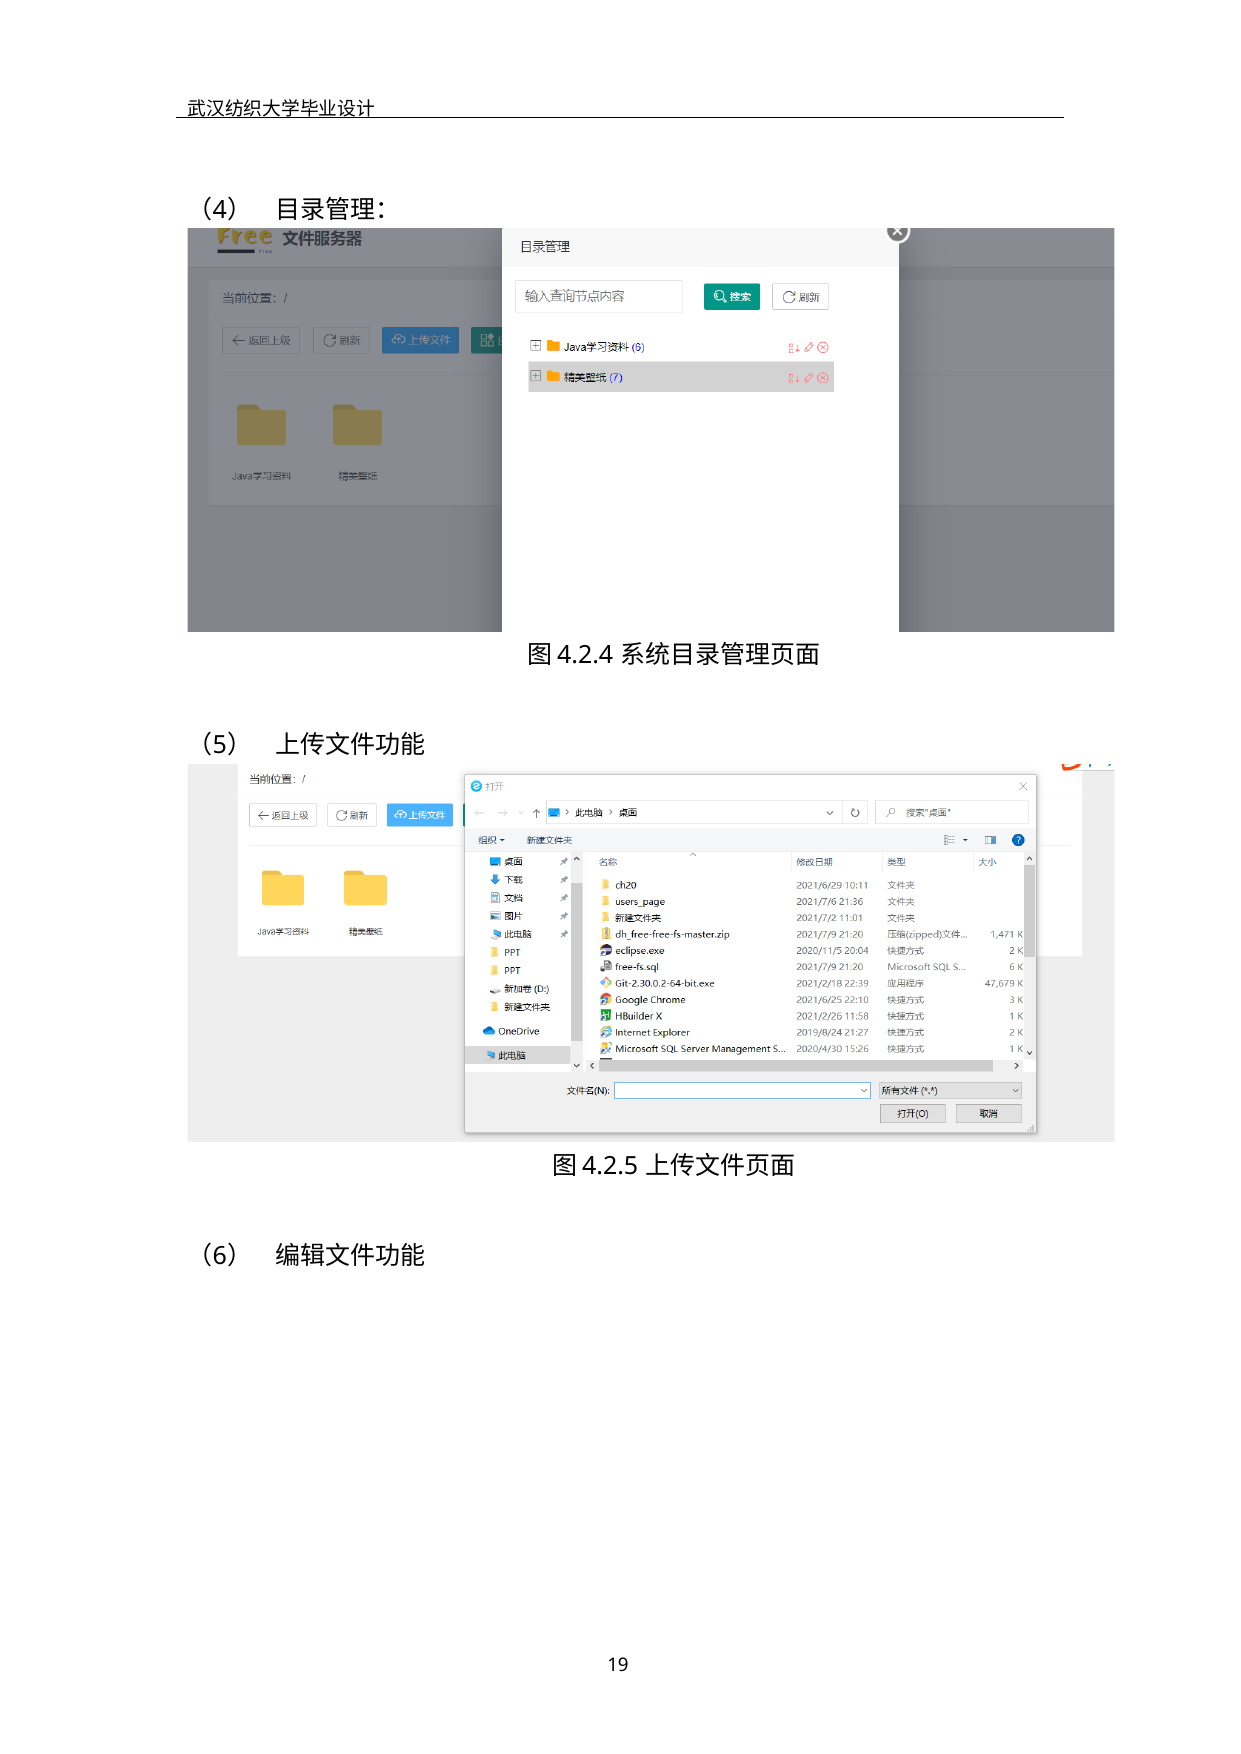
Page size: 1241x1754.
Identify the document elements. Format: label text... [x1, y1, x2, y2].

list 上传文件功能 [187, 725, 1114, 761]
list 图4.2.4 系统目录管理页面 [294, 635, 1053, 671]
list 编辑文件功能 [187, 1235, 1114, 1272]
list 图4.2.5 上传文件页面 [294, 1145, 1053, 1182]
list 目录管理： [187, 189, 1114, 226]
picture [187, 764, 1115, 1142]
picture [187, 228, 1115, 632]
